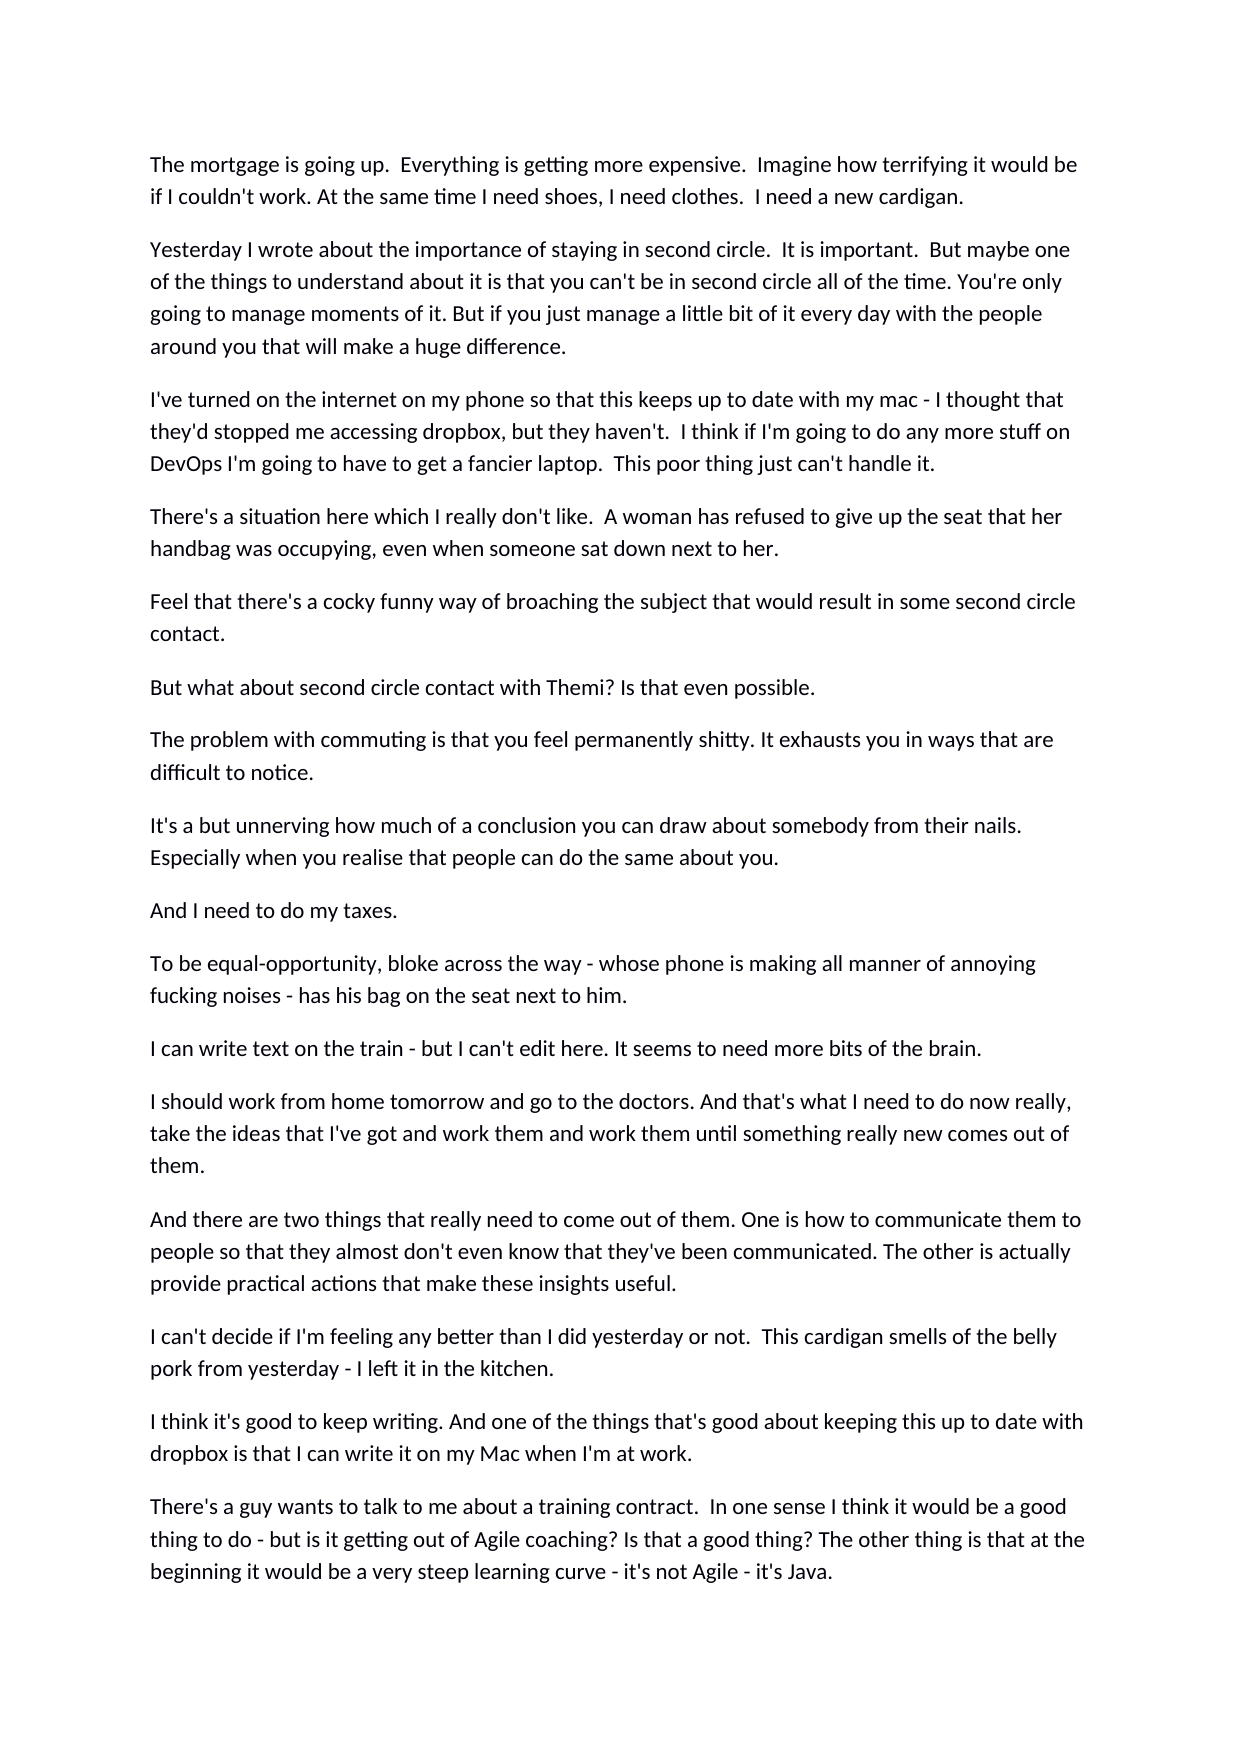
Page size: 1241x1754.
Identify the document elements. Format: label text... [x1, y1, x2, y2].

text To be equal-opportunity, bloke across the way - whose phone is making all manner of annoying fucking noises - has his bag on the seat next to him. [150, 949, 1090, 1009]
text I can't decide if I'm feeling any better than I did yesterday or not. This cardigan smells of the belly pork from yesterday - I left it in the kitchen. [150, 1322, 1090, 1382]
text I think it's good to keep writing. And one of the things that's good about keeping this up to date with dropbox is that I can write it on my Mac when I'm at work. [150, 1407, 1090, 1467]
text I've turned on the internet on my phone so that this keeps up to date with my mac - I thought that they'd stopped me accessing dropbox, but they haven't. I think if I'm going to do any more stuff on DevOps I'm going to have to get a fancier laptop. This poor thing just can't handle it. [150, 385, 1090, 477]
text I should work from home tomorrow and go to the doctors. And that's what I need to do now really, take the ideas that I've got and work them and work them until something really new comes out of them. [150, 1087, 1090, 1180]
text Yesterday I wrote about the importance of staying in second circle. It is important. But maybe one of the things to understand about it is that you can't be in second circle all of the time. You're only going to manage moments of it. But if you just manage a little bit of it every day with the people around you that will make a huge difference. [150, 235, 1090, 360]
text But what about second circle contact with Themi? Is that even possible. [150, 673, 1090, 701]
text The problem with commuting is that you feel permanently shitty. It exhausts you in ways that are difficult to notice. [150, 726, 1090, 786]
text And there are two things that really need to come out of them. One is how to communicate them to people so that they almost don't even know that they've been communicated. The other is actually provide practical actions that make these insights useful. [150, 1205, 1090, 1297]
text Feel that there's a cocky funny way of broaching the subject that would result in some second circle contact. [150, 587, 1090, 648]
text It's a but unnerving how much of a conclusion you can draw about somebody from their nails. Especially when you realise that people can do the same about you. [150, 811, 1090, 871]
text There's a guy wants to talk to me about a training contract. In one sense I think it would be a good thing to do - but is it getting out of Agile coaching? Is that a good thing? The other thing is that at the beginning it would be a very steep learning curve - it's not Agile - it's Java. [150, 1492, 1090, 1585]
text And I need to do my taxes. [150, 896, 1090, 924]
text The mortgage is going up. Everything is getting more expensive. Imagine how terrifying it would be if I couldn't work. At the same time I need shoes, I need clothes. I need a new cardigan. [150, 150, 1090, 210]
text I can write text on the train - but I can't edit here. It seems to need more bits of the brain. [150, 1034, 1090, 1062]
text There's a situation here which I really don't like. A woman has refused to give up the seat that her handbag was occupying, even when someone sat down next to her. [150, 502, 1090, 562]
